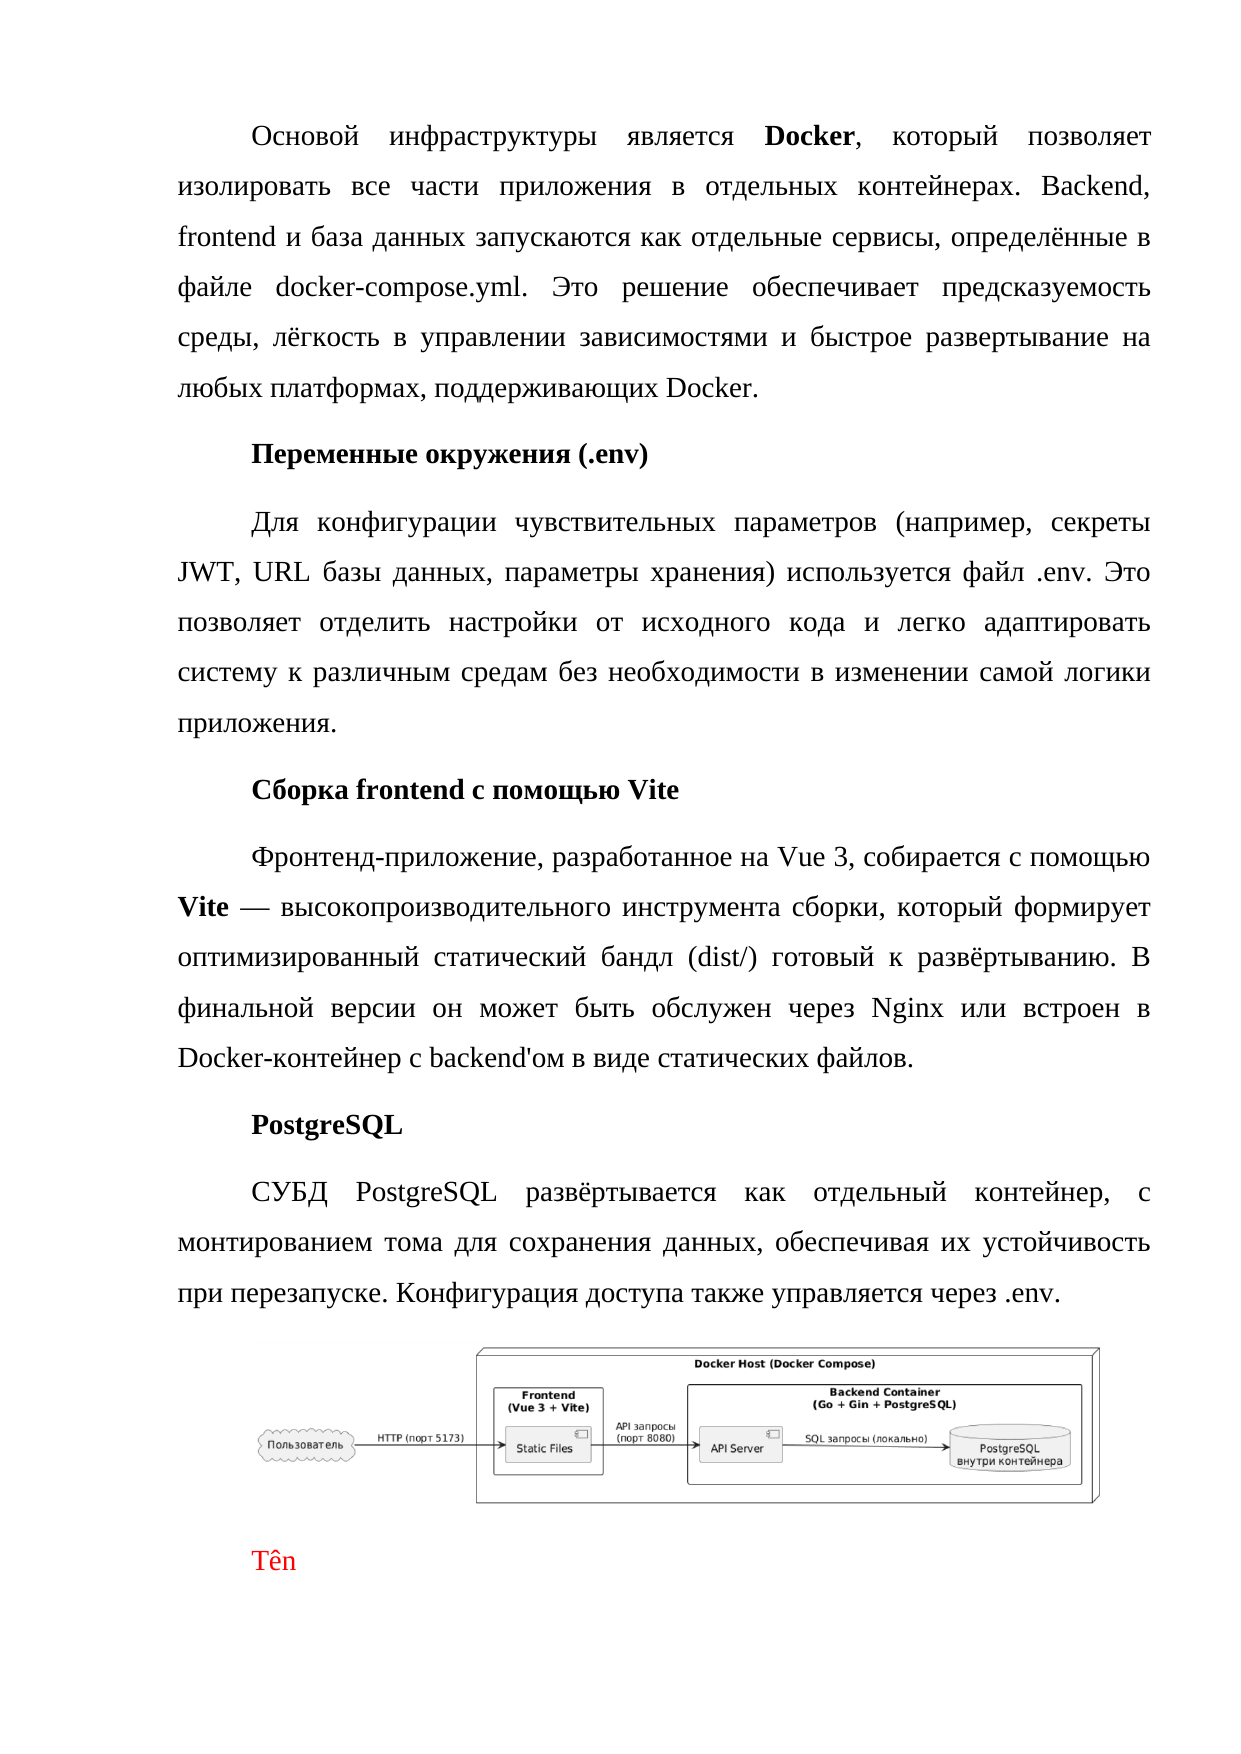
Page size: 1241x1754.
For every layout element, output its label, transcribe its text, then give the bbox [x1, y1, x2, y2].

picture [251, 1341, 1108, 1513]
text СУБД PostgreSQL развёртывается как отдельный контейнер, с монтированием тома для сохранения данных, обеспечивая их устойчивость при перезапуске. Конфигурация доступа также управляется через .env. [177, 1174, 1152, 1308]
text Для конфигурации чувствительных параметров (например, секреты JWT, URL базы данных, параметры хранения) используется файл .env. Это позволяет отделить настройки от исходного кода и легко адаптировать систему к различным средам без необходимости в изменении самой логики приложения. [177, 504, 1152, 738]
text PostgreSQL [177, 1107, 1152, 1141]
text Tên [177, 1543, 1152, 1577]
text Сборка frontend с помощью Vite [177, 772, 1152, 805]
text Основой инфраструктуры является Docker, который позволяет изолировать все части приложения в отдельных контейнерах. Backend, frontend и база данных запускаются как отдельные сервисы, определённые в файле docker-compose.yml. Это решение обеспечивает предсказуемость среды, лёгкость в управлении зависимостями и быстрое развертывание на любых платформах, поддерживающих Docker. [177, 118, 1152, 403]
text Переменные окружения (.env) [177, 437, 1152, 470]
text Фронтенд-приложение, разработанное на Vue 3, собирается с помощью Vite — высокопроизводительного инструмента сборки, который формирует оптимизированный статический бандл (dist/) готовый к развёртыванию. В финальной версии он может быть обслужен через Nginx или встроен в Docker-контейнер с backend'ом в виде статических файлов. [177, 839, 1152, 1074]
